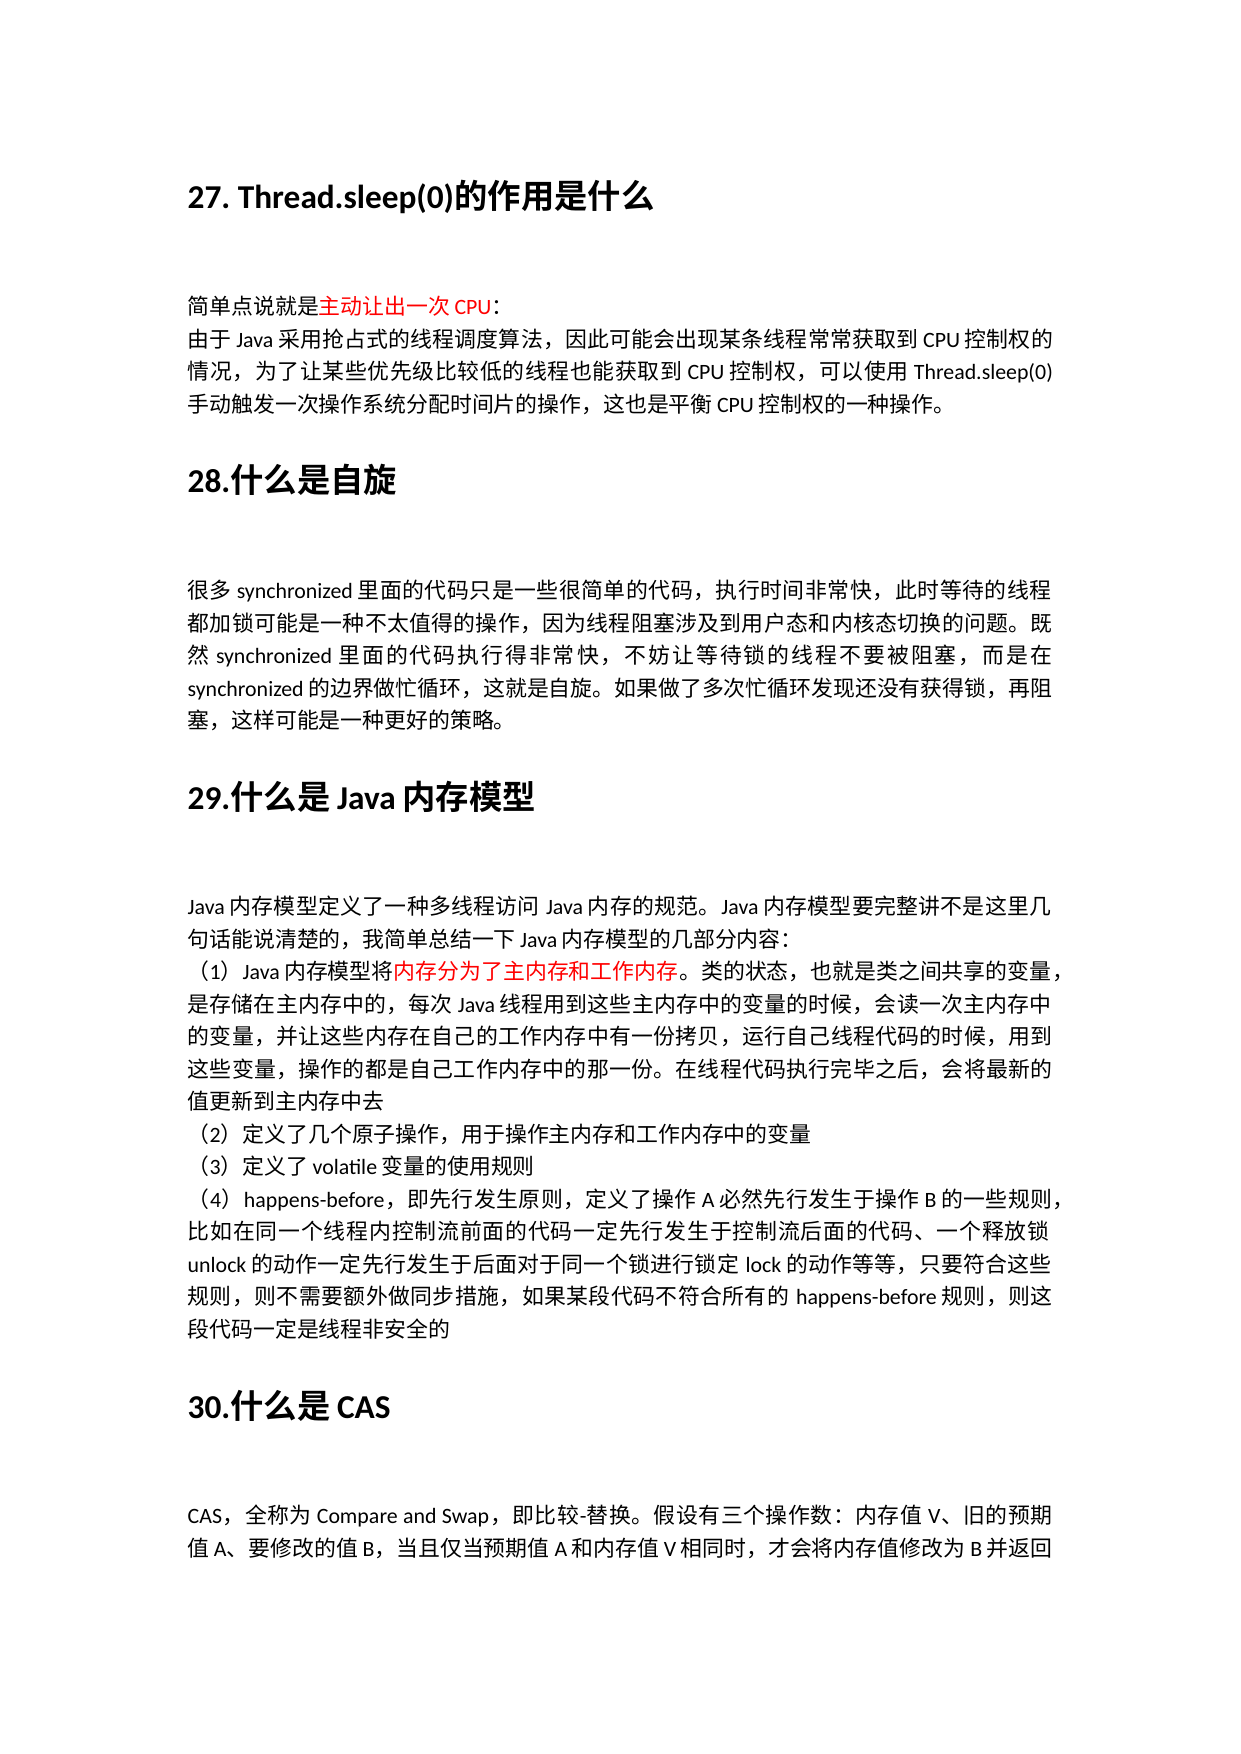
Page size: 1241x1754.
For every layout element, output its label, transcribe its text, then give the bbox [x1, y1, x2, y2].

text （4）happens-before，即先行发生原则，定义了操作A必然先行发生于操作B的一些规则，比如在同一个线程内控制流前面的代码一定先行发生于控制流后面的代码、一个释放锁unlock的动作一定先行发生于后面对于同一个锁进行锁定lock的动作等等，只要符合这些规则，则不需要额外做同步措施，如果某段代码不符合所有的happens-before规则，则这段代码一定是线程非安全的 [187, 1181, 1053, 1344]
text Java内存模型定义了一种多线程访问Java内存的规范。Java内存模型要完整讲不是这里几句话能说清楚的，我简单总结一下Java内存模型的几部分内容： [187, 889, 1053, 954]
subtitle 29.什么是Java内存模型 [187, 762, 1053, 827]
text 简单点说就是主动让出一次CPU： 由于Java采用抢占式的线程调度算法，因此可能会出现某条线程常常获取到CPU控制权的情况，为了让某些优先级比较低的线程也能获取到CPU控制权，可以使用Thread.sleep(0)手动触发一次操作系统分配时间片的操作，这也是平衡CPU控制权的一种操作。 [187, 289, 1053, 419]
subtitle 30.什么是CAS [187, 1371, 1053, 1436]
text （2）定义了几个原子操作，用于操作主内存和工作内存中的变量 [187, 1116, 1053, 1149]
text 很多synchronized里面的代码只是一些很简单的代码，执行时间非常快，此时等待的线程都加锁可能是一种不太值得的操作，因为线程阻塞涉及到用户态和内核态切换的问题。既然synchronized里面的代码执行得非常快，不妨让等待锁的线程不要被阻塞，而是在synchronized的边界做忙循环，这就是自旋。如果做了多次忙循环发现还没有获得锁，再阻塞，这样可能是一种更好的策略。 [187, 573, 1053, 735]
subtitle 28.什么是自旋 [187, 446, 1053, 511]
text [187, 1498, 1053, 1563]
subtitle 27. Thread.sleep(0)的作用是什么 [187, 162, 1053, 227]
text （3）定义了volatile变量的使用规则 [187, 1149, 1053, 1181]
text （1）Java内存模型将内存分为了主内存和工作内存。类的状态，也就是类之间共享的变量，是存储在主内存中的，每次Java线程用到这些主内存中的变量的时候，会读一次主内存中的变量，并让这些内存在自己的工作内存中有一份拷贝，运行自己线程代码的时候，用到这些变量，操作的都是自己工作内存中的那一份。在线程代码执行完毕之后，会将最新的值更新到主内存中去 [187, 954, 1053, 1116]
